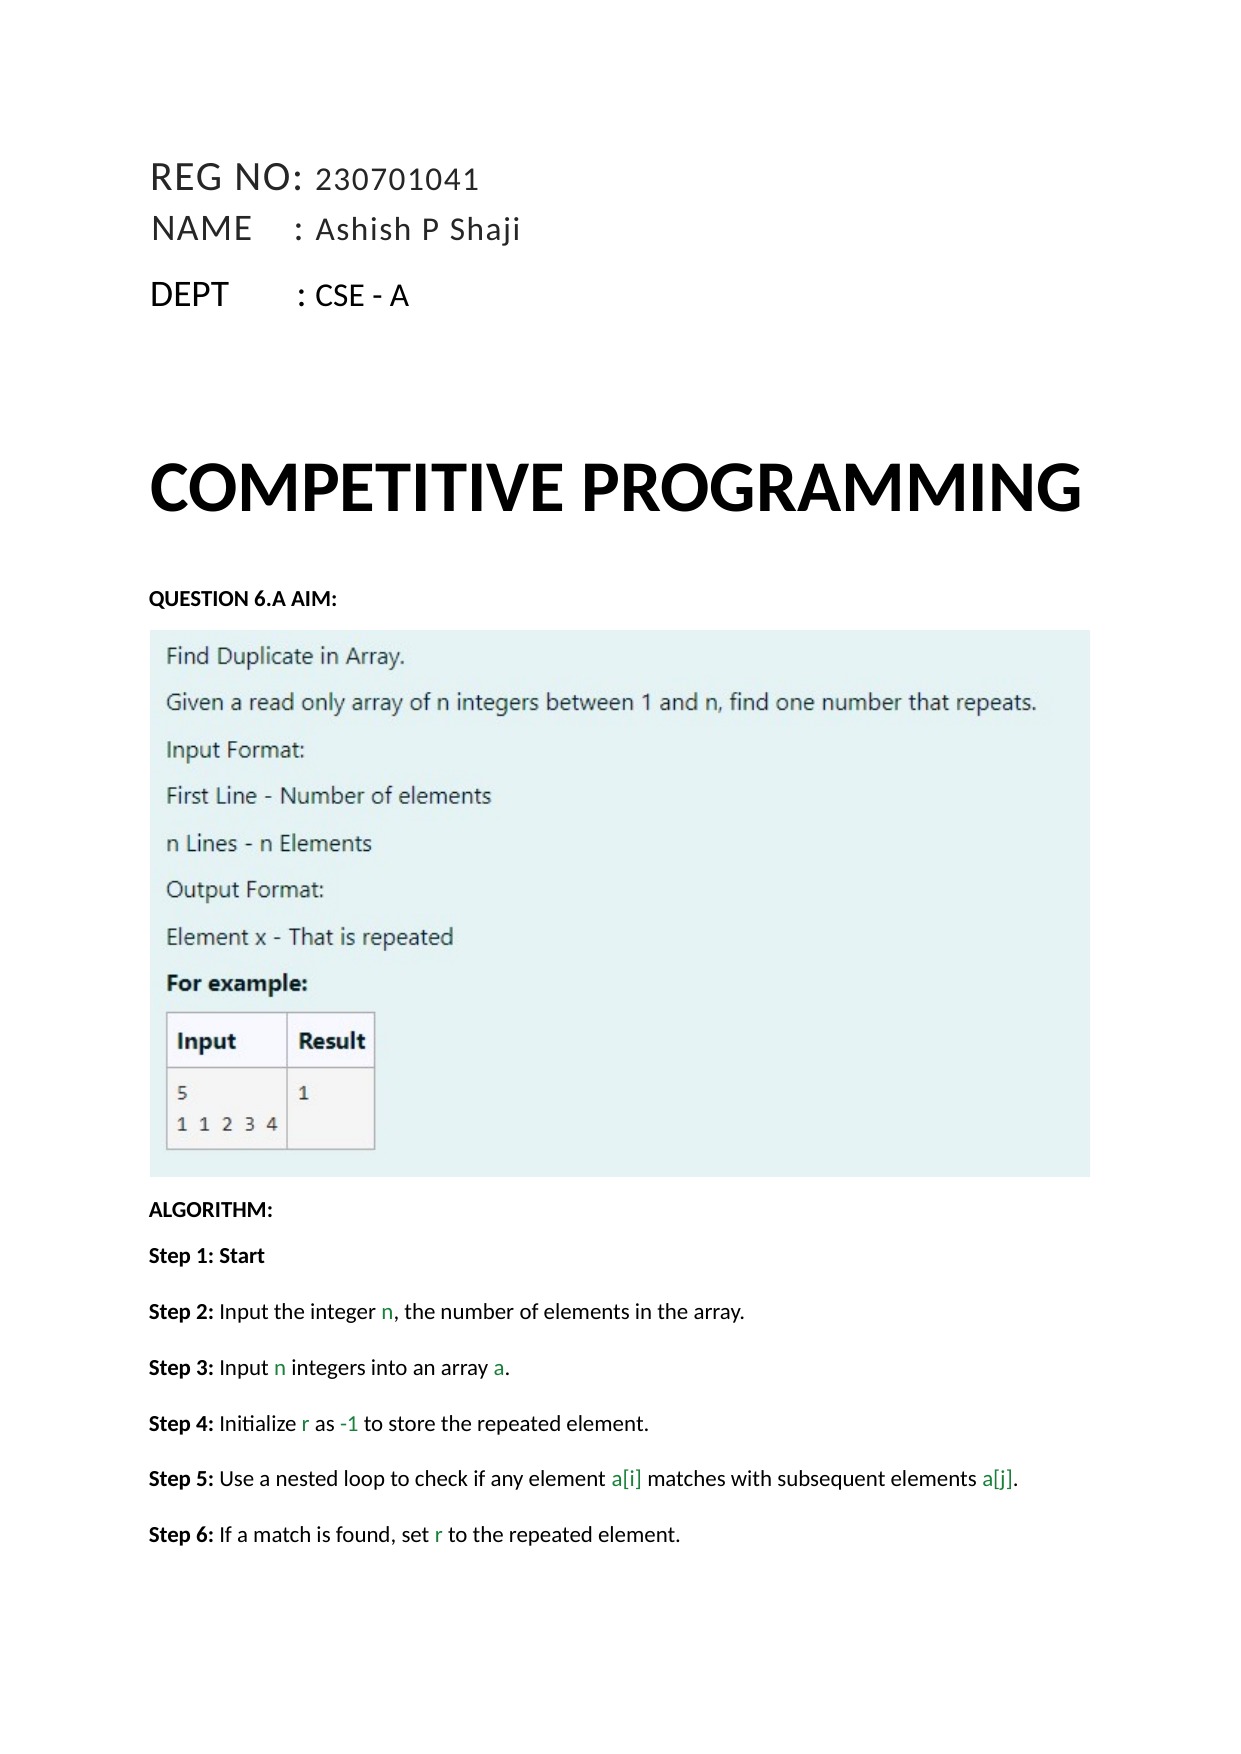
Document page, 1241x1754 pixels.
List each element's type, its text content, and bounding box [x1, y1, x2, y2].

text Step 6: If a match is found, set r to the repeated element. [148, 1520, 1096, 1548]
text QUESTION 6.A AIM: [148, 584, 339, 612]
text ALGORITHM: [148, 1195, 1096, 1223]
text Step 4: Initialize r as -1 to store the repeated element. [148, 1409, 1096, 1437]
text Step 2: Input the integer n, the number of elements in the array. [148, 1297, 1096, 1325]
picture [150, 630, 1091, 1177]
text Step 3: Input n integers into an array a. [148, 1353, 1096, 1381]
text COMPETITIVE PROGRAMMING [150, 441, 1096, 530]
subtitle REG NO: 230701041 NAME : Ashish P Shaji [150, 150, 1096, 250]
text Step 1: Start [148, 1242, 1096, 1269]
text DEPT : CSE - A [150, 269, 1096, 315]
text Step 5: Use a nested loop to check if any element a[i] matches with subsequent elements a[j]. [148, 1464, 1096, 1492]
